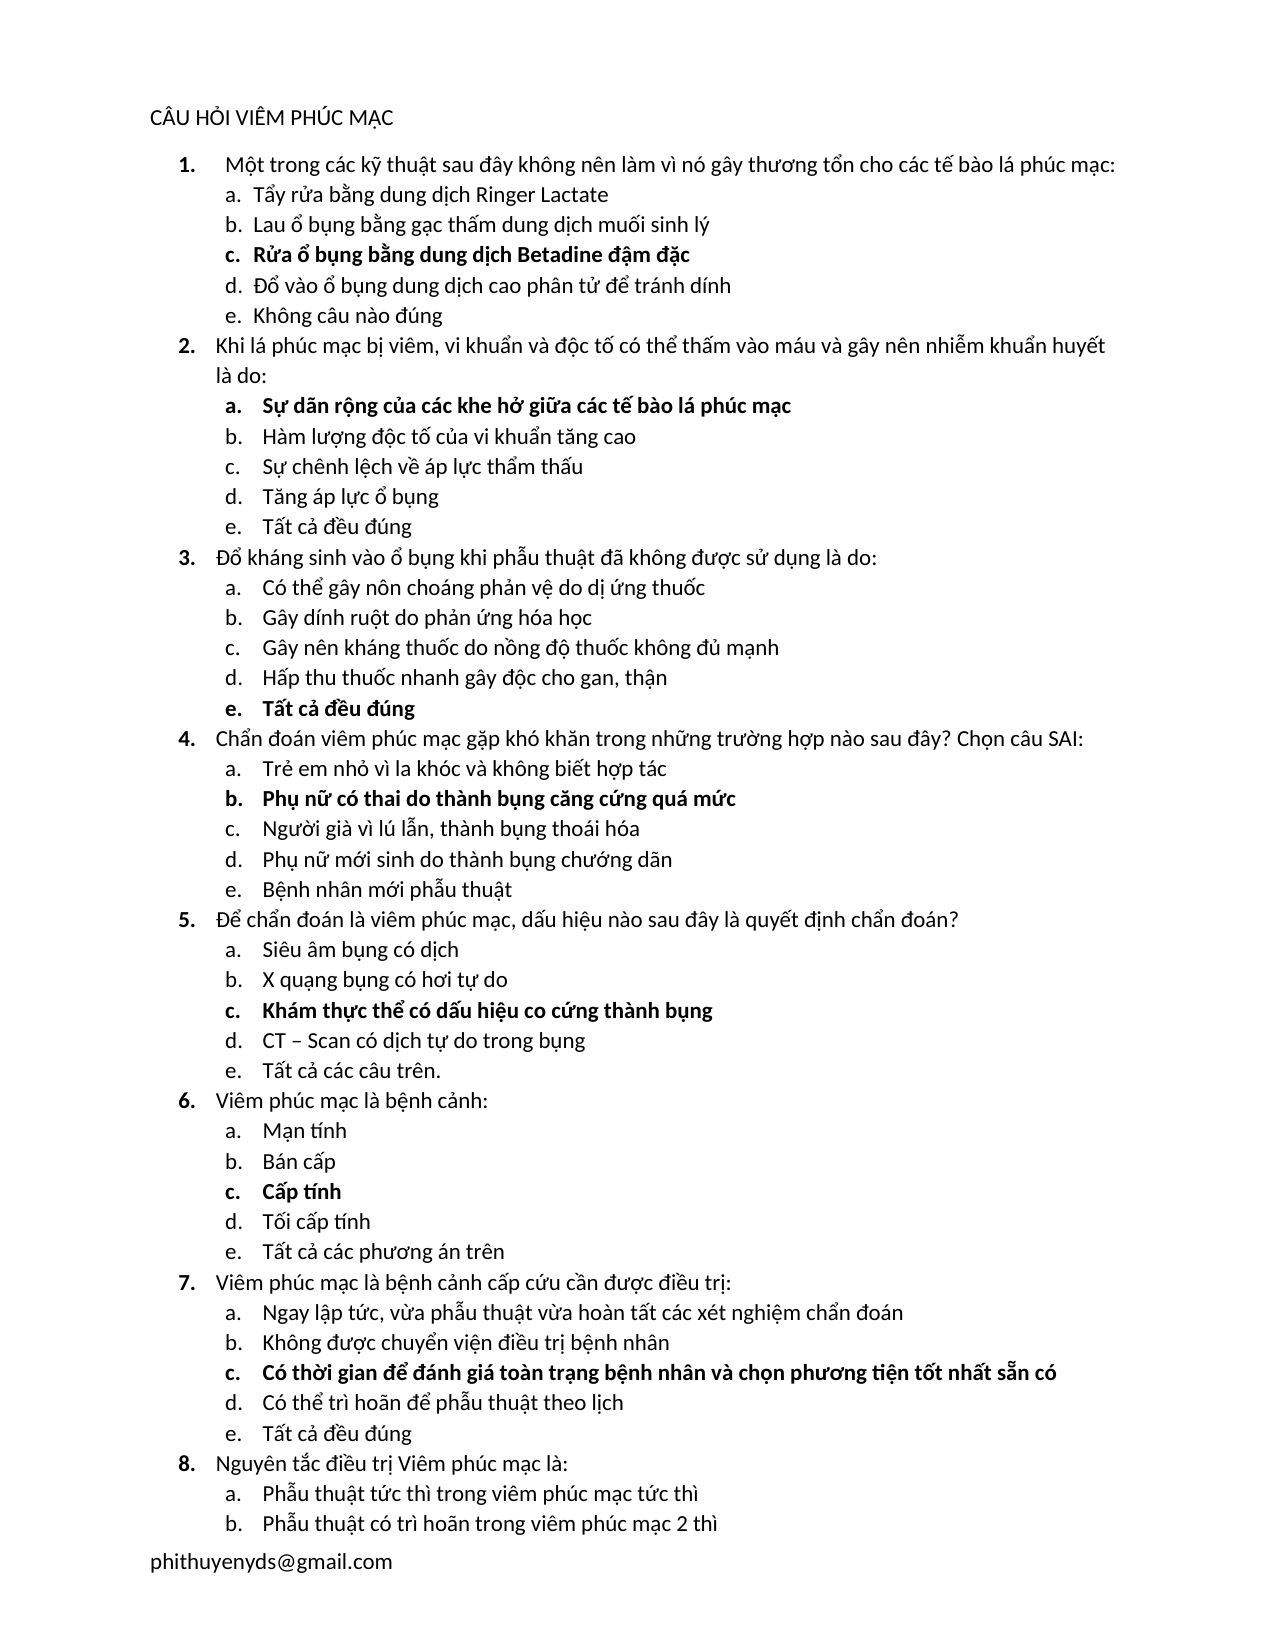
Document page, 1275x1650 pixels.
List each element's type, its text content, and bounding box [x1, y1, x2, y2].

list X quạng bụng có hơi tự do [225, 966, 1125, 993]
list Tất cả đều đúng [225, 1419, 1125, 1447]
list Sự dãn rộng của các khe hở giữa các tế bào lá phúc mạc [225, 392, 1125, 419]
list Phụ nữ mới sinh do thành bụng chướng dãn [225, 845, 1125, 873]
list Siêu âm bụng có dịch [225, 935, 1125, 963]
list Người già vì lú lẫn, thành bụng thoái hóa [225, 814, 1125, 842]
list Gây nên kháng thuốc do nồng độ thuốc không đủ mạnh [225, 633, 1125, 661]
list Bán cấp [225, 1147, 1125, 1175]
list Có thời gian để đánh giá toàn trạng bệnh nhân và chọn phương tiện tốt nhất sẵn có [225, 1358, 1125, 1386]
list Tất cả đều đúng [225, 694, 1125, 722]
list Phẫu thuật có trì hoãn trong viêm phúc mạc 2 thì [225, 1509, 1125, 1537]
list Để chẩn đoán là viêm phúc mạc, dấu hiệu nào sau đây là quyết định chẩn đoán? [178, 905, 1125, 933]
list Khi lá phúc mạc bị viêm, vi khuẩn và độc tố có thể thấm vào máu và gây nên nhiễm khuẩn huyết là do: [178, 331, 1125, 389]
list Không được chuyển viện điều trị bệnh nhân [225, 1328, 1125, 1356]
list Khám thực thể có dấu hiệu co cứng thành bụng [225, 996, 1125, 1024]
text CÂU HỎI VIÊM PHÚC MẠC [150, 103, 1125, 131]
list Bệnh nhân mới phẫu thuật [225, 875, 1125, 903]
list Chẩn đoán viêm phúc mạc gặp khó khăn trong những trường hợp nào sau đây? Chọn câu SAI: [178, 724, 1125, 752]
list Cấp tính [225, 1177, 1125, 1205]
list Tất cả đều đúng [225, 512, 1125, 540]
list Tất cả các câu trên. [225, 1056, 1125, 1084]
list Hàm lượng độc tố của vi khuẩn tăng cao [225, 422, 1125, 450]
list CT – Scan có dịch tự do trong bụng [225, 1026, 1125, 1054]
list Không câu nào đúng [225, 301, 1125, 329]
list Ngay lập tức, vừa phẫu thuật vừa hoàn tất các xét nghiệm chẩn đoán [225, 1298, 1125, 1326]
list Một trong các kỹ thuật sau đây không nên làm vì nó gây thương tổn cho các tế bào lá phúc mạc: [178, 150, 1125, 178]
list Sự chênh lệch về áp lực thẩm thấu [225, 452, 1125, 480]
list Gây dính ruột do phản ứng hóa học [225, 603, 1125, 631]
list Đổ vào ổ bụng dung dịch cao phân tử để tránh dính [225, 271, 1125, 299]
list Tăng áp lực ổ bụng [225, 482, 1125, 510]
list Tất cả các phương án trên [225, 1237, 1125, 1265]
list Hấp thu thuốc nhanh gây độc cho gan, thận [225, 663, 1125, 691]
list Viêm phúc mạc là bệnh cảnh: [178, 1086, 1125, 1114]
list Có thể trì hoãn để phẫu thuật theo lịch [225, 1388, 1125, 1416]
list Phẫu thuật tức thì trong viêm phúc mạc tức thì [225, 1479, 1125, 1507]
list Trẻ em nhỏ vì la khóc và không biết hợp tác [225, 754, 1125, 782]
list Nguyên tắc điều trị Viêm phúc mạc là: [178, 1449, 1125, 1477]
list Mạn tính [225, 1117, 1125, 1144]
list Viêm phúc mạc là bệnh cảnh cấp cứu cần được điều trị: [178, 1268, 1125, 1296]
list Đổ kháng sinh vào ổ bụng khi phẫu thuật đã không được sử dụng là do: [178, 543, 1125, 571]
list Có thể gây nôn choáng phản vệ do dị ứng thuốc [225, 573, 1125, 601]
list Rửa ổ bụng bằng dung dịch Betadine đậm đặc [225, 241, 1125, 268]
list Lau ổ bụng bằng gạc thấm dung dịch muối sinh lý [225, 210, 1125, 238]
list Tối cấp tính [225, 1207, 1125, 1235]
list Phụ nữ có thai do thành bụng căng cứng quá mức [225, 784, 1125, 812]
list Tẩy rửa bằng dung dịch Ringer Lactate [225, 180, 1125, 208]
